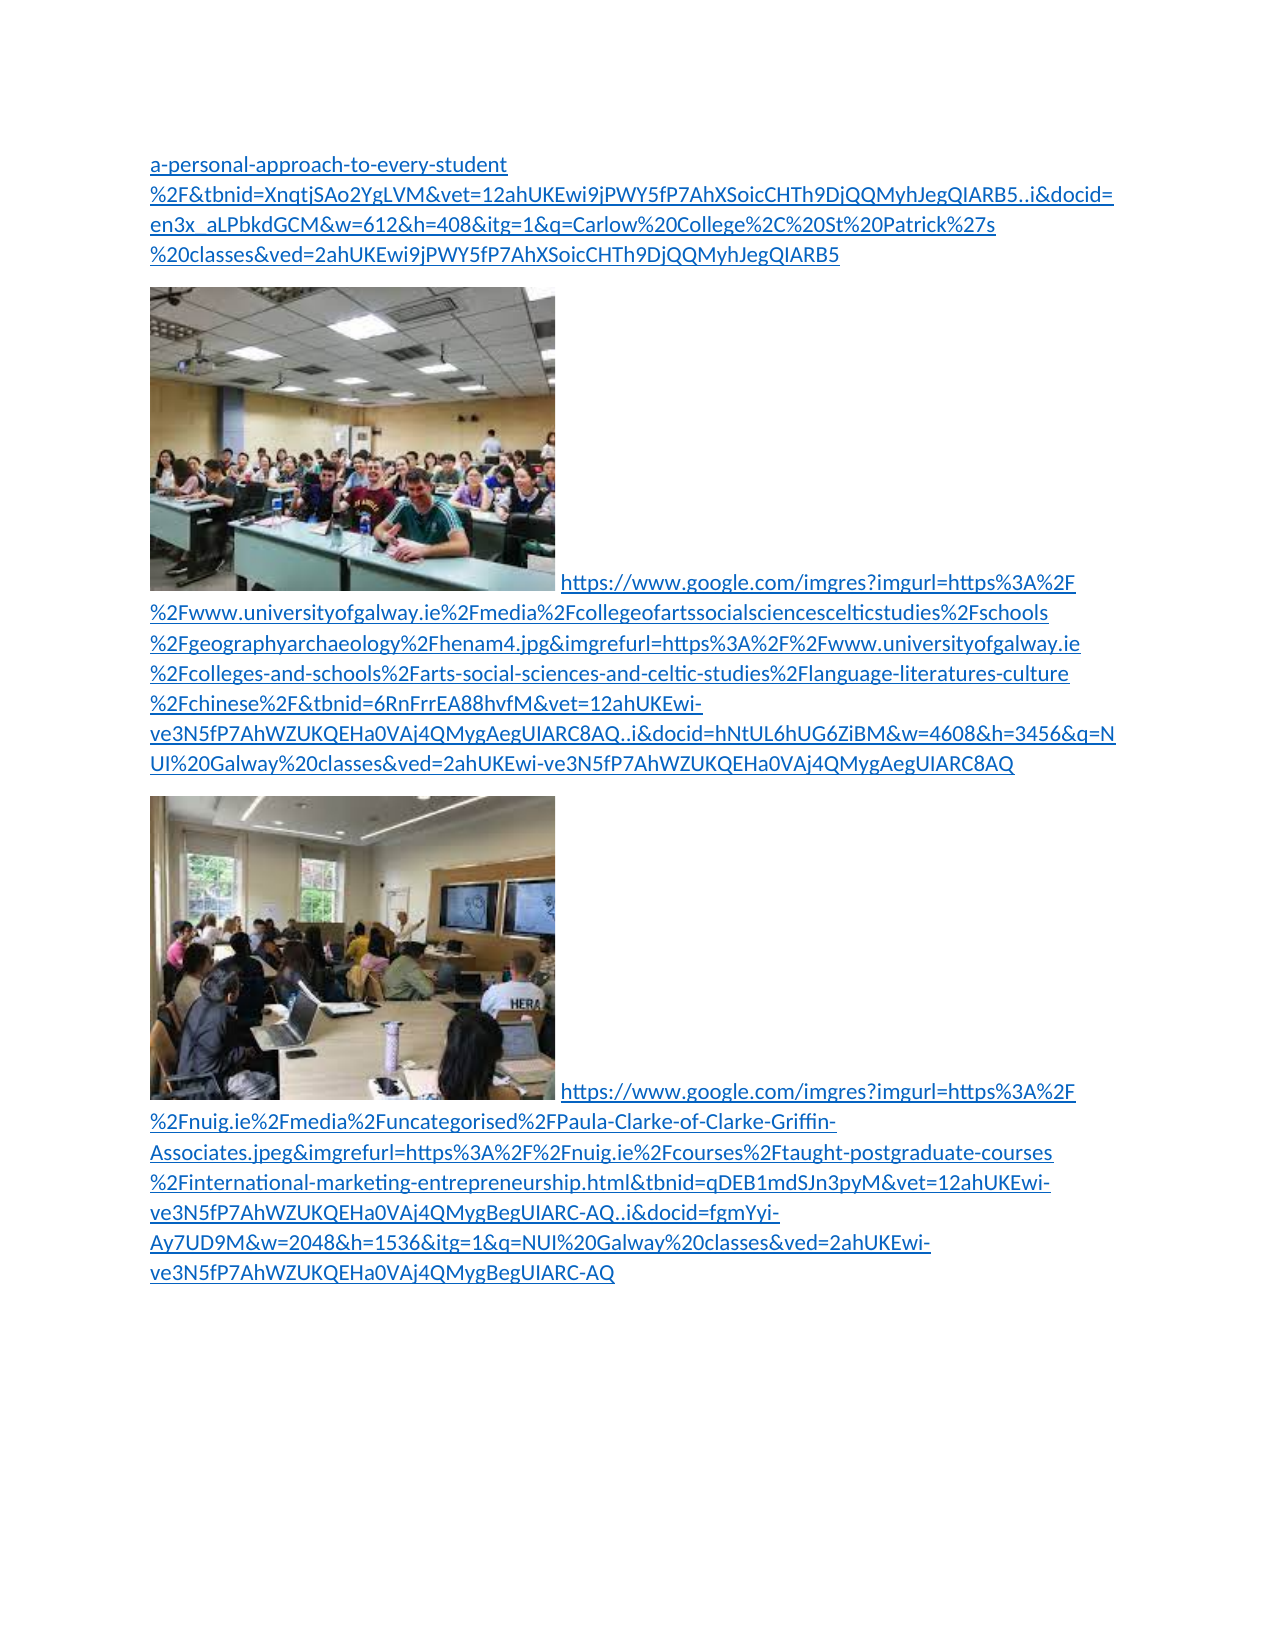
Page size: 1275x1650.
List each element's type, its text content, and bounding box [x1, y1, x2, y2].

picture [150, 287, 556, 591]
picture [150, 796, 556, 1100]
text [150, 150, 1125, 269]
